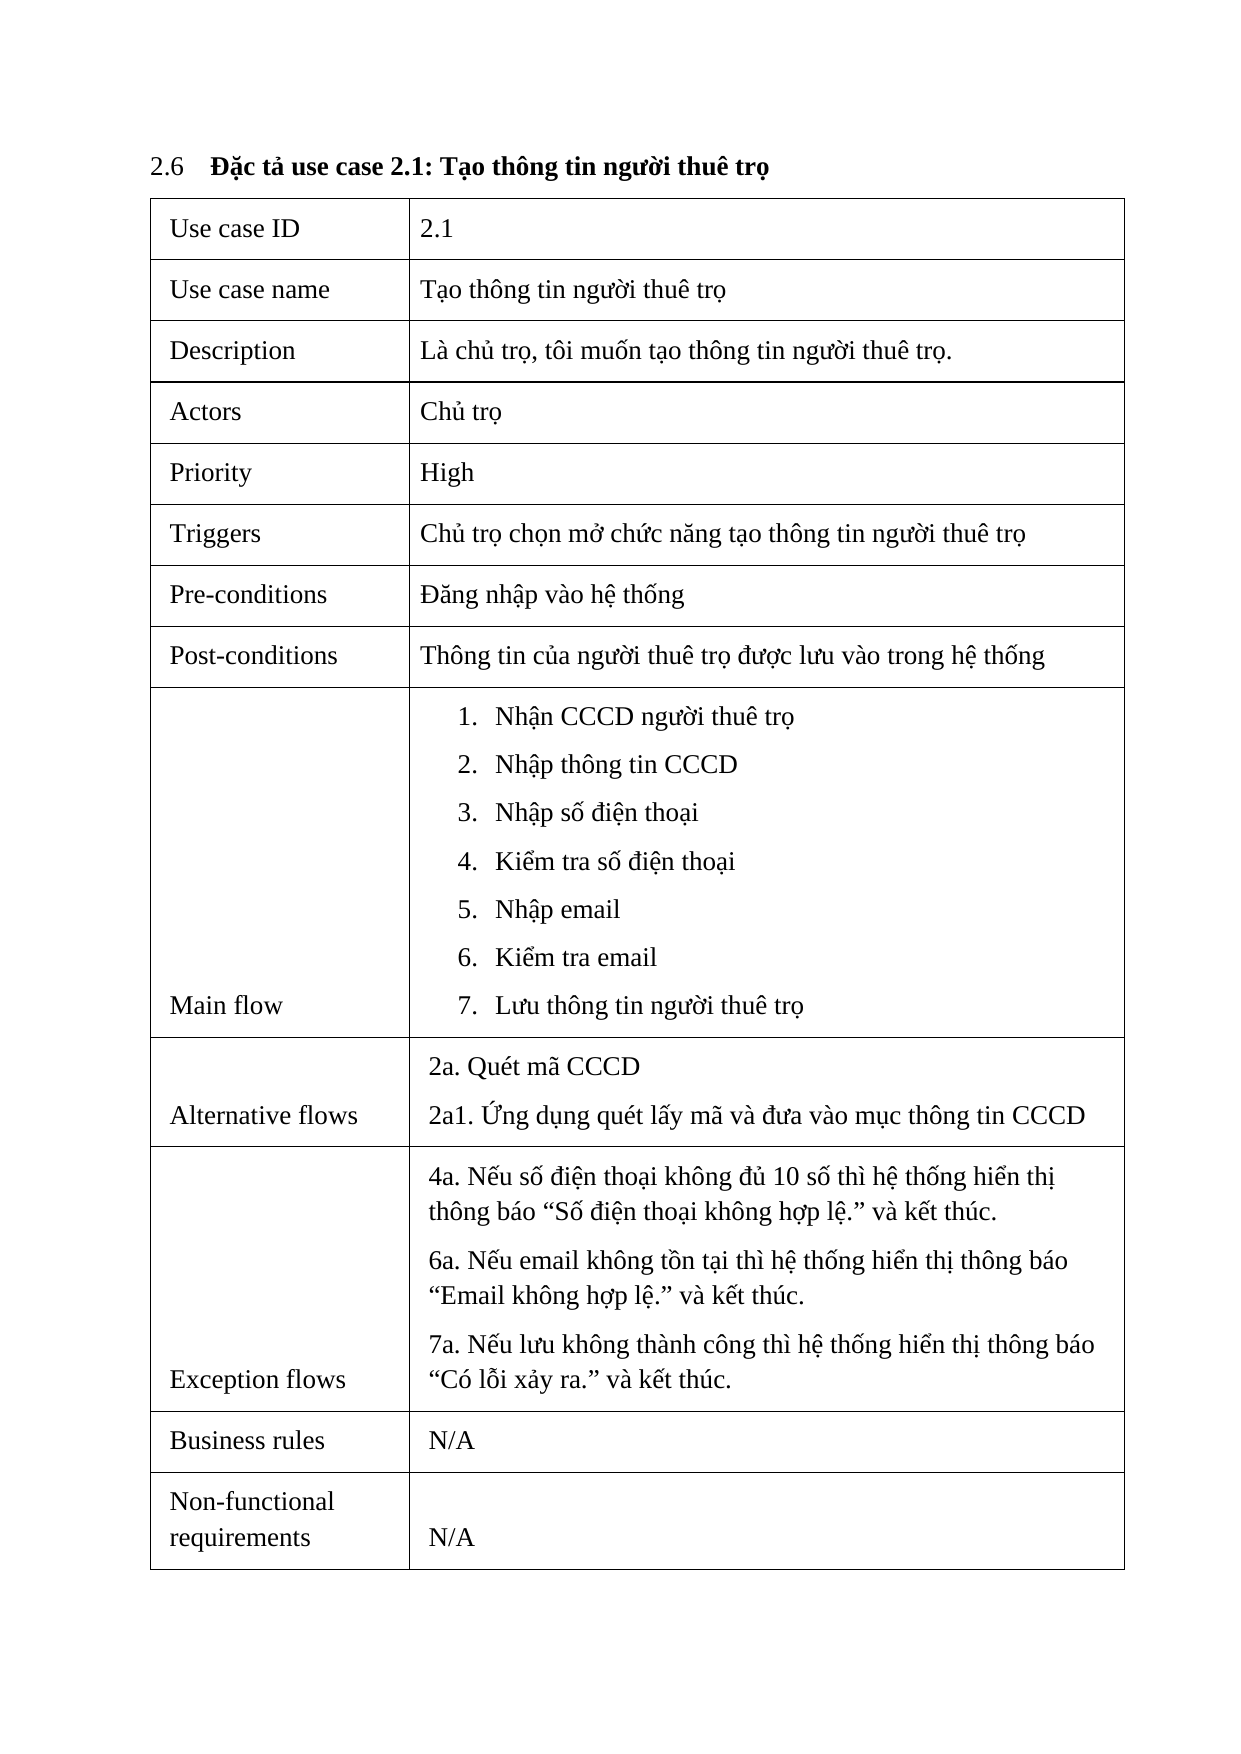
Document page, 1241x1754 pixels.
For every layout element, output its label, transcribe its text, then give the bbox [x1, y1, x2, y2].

table_cell Post-conditions [151, 627, 409, 687]
table_cell 2a. Quét mã CCCD 2a1. Ứng dụng quét lấy mã và đưa vào mục thông tin CCCD [410, 1038, 1124, 1146]
table_cell Tạo thông tin người thuê trọ [410, 260, 1124, 320]
subtitle Đặc tả use case 2.1: Tạo thông tin người thuê trọ [150, 150, 1090, 181]
table_cell N/A [410, 1473, 1124, 1569]
table_cell Priority [151, 444, 409, 503]
table_cell Chủ trọ [410, 383, 1124, 442]
table_cell Alternative flows [151, 1038, 409, 1146]
table_cell Thông tin của người thuê trọ được lưu vào trong hệ thống [410, 627, 1124, 687]
table_cell Description [151, 321, 409, 381]
table_cell Là chủ trọ, tôi muốn tạo thông tin người thuê trọ. [410, 321, 1124, 381]
table_cell Exception flows [151, 1147, 409, 1411]
table_cell Use case name [151, 260, 409, 320]
table_cell 4a. Nếu số điện thoại không đủ 10 số thì hệ thống hiển thị thông báo “Số điện thoại không hợp lệ.” và kết thúc. 6a. Nếu email không tồn tại thì hệ thống hiển thị thông báo “Email không hợp lệ.” và kết thúc. 7a. Nếu lưu không thành công thì hệ thống hiển thị thông báo “Có lỗi xảy ra.” và kết thúc. [410, 1147, 1124, 1411]
table_cell Main flow [151, 688, 409, 1037]
table_cell Actors [151, 383, 409, 442]
table_cell Đăng nhập vào hệ thống [410, 566, 1124, 626]
table_cell Nhận CCCD người thuê trọ Nhập thông tin CCCD Nhập số điện thoại Kiểm tra số điện thoại Nhập email Kiểm tra email Lưu thông tin người thuê trọ [410, 688, 1124, 1037]
table_header Use case ID [151, 199, 409, 259]
table_cell Business rules [151, 1412, 409, 1472]
table_cell Pre-conditions [151, 566, 409, 626]
table_header 2.1 [410, 199, 1124, 259]
table_cell N/A [410, 1412, 1124, 1472]
table_cell Triggers [151, 505, 409, 564]
table_cell Non-functional requirements [151, 1473, 409, 1569]
table_cell High [410, 444, 1124, 503]
table_cell Chủ trọ chọn mở chức năng tạo thông tin người thuê trọ [410, 505, 1124, 564]
